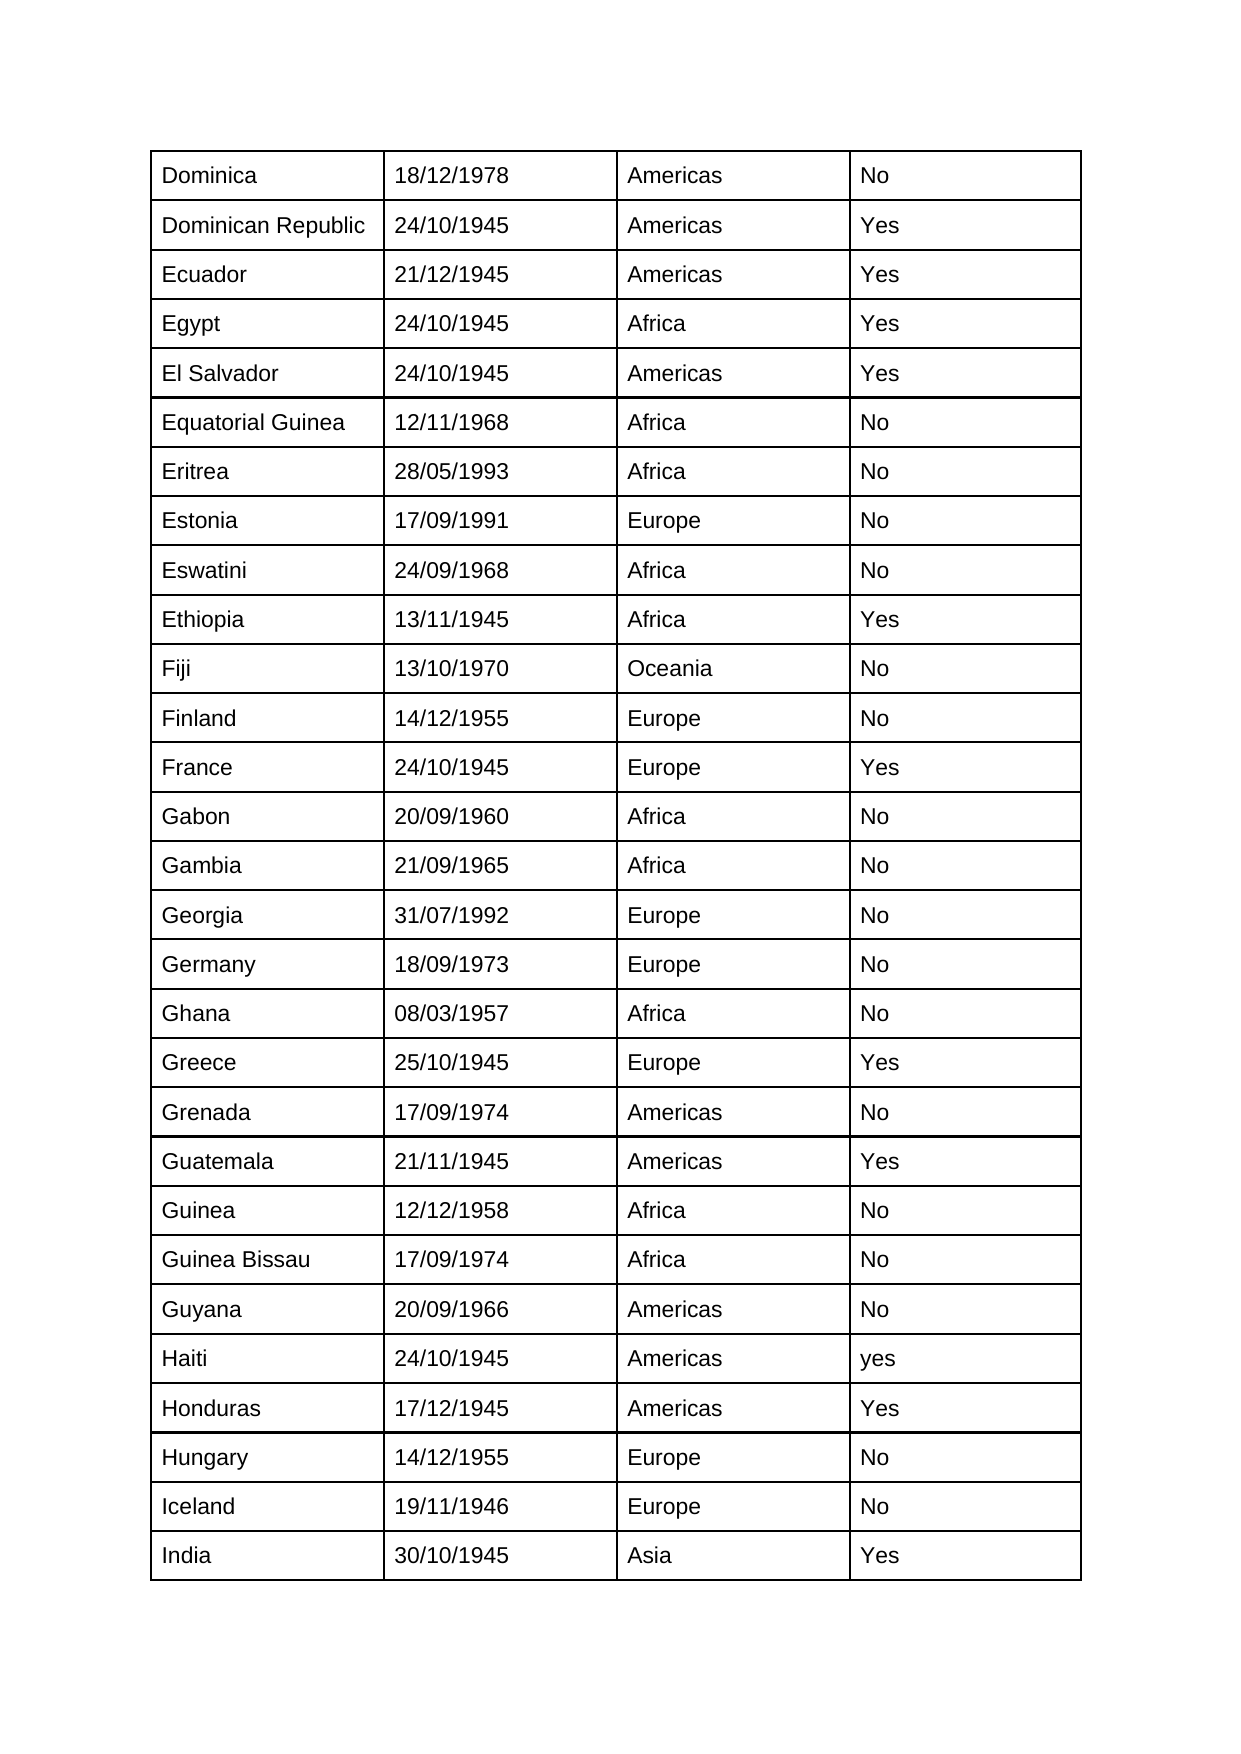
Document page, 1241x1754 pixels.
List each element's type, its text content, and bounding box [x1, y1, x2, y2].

table_cell 12/12/1958 [385, 1187, 616, 1234]
table_cell Honduras [152, 1384, 383, 1431]
table_cell India [152, 1532, 383, 1579]
table_cell 21/11/1945 [385, 1138, 616, 1185]
table_cell Greece [152, 1039, 383, 1086]
table_cell 24/10/1945 [385, 1335, 616, 1382]
table_cell Iceland [152, 1483, 383, 1530]
table_cell 30/10/1945 [385, 1532, 616, 1579]
table_cell Americas [618, 1285, 849, 1332]
table_cell Guyana [152, 1285, 383, 1332]
table_cell Haiti [152, 1335, 383, 1382]
table_cell Europe [618, 743, 849, 791]
table_cell Yes [851, 1039, 1080, 1086]
table_cell 17/09/1974 [385, 1236, 616, 1283]
table_cell Ethiopia [152, 596, 383, 643]
table_cell Guinea Bissau [152, 1236, 383, 1283]
table_cell 25/10/1945 [385, 1039, 616, 1086]
table_cell No [851, 990, 1080, 1037]
table_cell No [851, 1434, 1080, 1481]
table_cell Grenada [152, 1088, 383, 1135]
table_cell Equatorial Guinea [152, 399, 383, 446]
table_cell Africa [618, 448, 849, 495]
table_cell 21/09/1965 [385, 842, 616, 889]
table_cell Yes [851, 251, 1080, 298]
table_cell No [851, 1236, 1080, 1283]
table_cell Ghana [152, 990, 383, 1037]
table_cell 17/12/1945 [385, 1384, 616, 1431]
table_cell Africa [618, 546, 849, 593]
table_cell Yes [851, 1138, 1080, 1185]
table_cell No [851, 645, 1080, 692]
table_cell No [851, 497, 1080, 544]
table_cell Yes [851, 743, 1080, 791]
table_cell Europe [618, 497, 849, 544]
table_cell Eswatini [152, 546, 383, 593]
table_cell 24/10/1945 [385, 349, 616, 396]
table_cell France [152, 743, 383, 791]
table_cell 13/11/1945 [385, 596, 616, 643]
table_cell Africa [618, 1187, 849, 1234]
table_cell Germany [152, 940, 383, 988]
table_cell Guatemala [152, 1138, 383, 1185]
table_cell Yes [851, 300, 1080, 347]
table_cell 14/12/1955 [385, 1434, 616, 1481]
table_cell Europe [618, 1039, 849, 1086]
table_cell 24/10/1945 [385, 743, 616, 791]
table_cell Europe [618, 694, 849, 741]
table_cell Europe [618, 891, 849, 938]
table_cell Americas [618, 152, 849, 199]
table_cell Oceania [618, 645, 849, 692]
table_cell 13/10/1970 [385, 645, 616, 692]
table_cell No [851, 793, 1080, 840]
table_cell 31/07/1992 [385, 891, 616, 938]
table_cell Americas [618, 349, 849, 396]
table_cell No [851, 891, 1080, 938]
table_cell Yes [851, 201, 1080, 248]
table_cell Americas [618, 1384, 849, 1431]
table_cell 14/12/1955 [385, 694, 616, 741]
table_cell Europe [618, 1483, 849, 1530]
table_cell No [851, 940, 1080, 988]
table_cell yes [851, 1335, 1080, 1382]
table_cell Yes [851, 1384, 1080, 1431]
table_cell Finland [152, 694, 383, 741]
table_cell 24/09/1968 [385, 546, 616, 593]
table_cell No [851, 842, 1080, 889]
table_cell 19/11/1946 [385, 1483, 616, 1530]
table_cell Americas [618, 201, 849, 248]
table_cell No [851, 448, 1080, 495]
table_cell Asia [618, 1532, 849, 1579]
table_cell Ecuador [152, 251, 383, 298]
table_cell Africa [618, 842, 849, 889]
table_cell 18/12/1978 [385, 152, 616, 199]
table_cell Dominica [152, 152, 383, 199]
table_cell Europe [618, 1434, 849, 1481]
table_cell 20/09/1960 [385, 793, 616, 840]
table_cell No [851, 1285, 1080, 1332]
table_cell 17/09/1991 [385, 497, 616, 544]
table_cell 20/09/1966 [385, 1285, 616, 1332]
table_cell 17/09/1974 [385, 1088, 616, 1135]
table_cell Gambia [152, 842, 383, 889]
table_cell Eritrea [152, 448, 383, 495]
table_cell Africa [618, 990, 849, 1037]
table_cell 24/10/1945 [385, 201, 616, 248]
table_cell 28/05/1993 [385, 448, 616, 495]
table_cell Americas [618, 251, 849, 298]
table_cell Yes [851, 349, 1080, 396]
table_cell Dominican Republic [152, 201, 383, 248]
table_cell Hungary [152, 1434, 383, 1481]
table_cell No [851, 1088, 1080, 1135]
table_cell Americas [618, 1088, 849, 1135]
table_cell 08/03/1957 [385, 990, 616, 1037]
table_cell Africa [618, 300, 849, 347]
table_cell Georgia [152, 891, 383, 938]
table_cell Fiji [152, 645, 383, 692]
table_cell Guinea [152, 1187, 383, 1234]
table_cell No [851, 694, 1080, 741]
table_cell 21/12/1945 [385, 251, 616, 298]
table_cell Yes [851, 1532, 1080, 1579]
table_cell Egypt [152, 300, 383, 347]
table_cell Americas [618, 1138, 849, 1185]
table_cell Estonia [152, 497, 383, 544]
table_cell No [851, 152, 1080, 199]
table_cell Africa [618, 596, 849, 643]
table_cell No [851, 1483, 1080, 1530]
table_cell No [851, 1187, 1080, 1234]
table_cell 12/11/1968 [385, 399, 616, 446]
table_cell Africa [618, 1236, 849, 1283]
table_cell Africa [618, 793, 849, 840]
table_cell Gabon [152, 793, 383, 840]
table_cell No [851, 546, 1080, 593]
table_cell 18/09/1973 [385, 940, 616, 988]
table_cell Americas [618, 1335, 849, 1382]
table_cell El Salvador [152, 349, 383, 396]
table_cell Europe [618, 940, 849, 988]
table_cell 24/10/1945 [385, 300, 616, 347]
table_cell No [851, 399, 1080, 446]
table_cell Africa [618, 399, 849, 446]
table_cell Yes [851, 596, 1080, 643]
